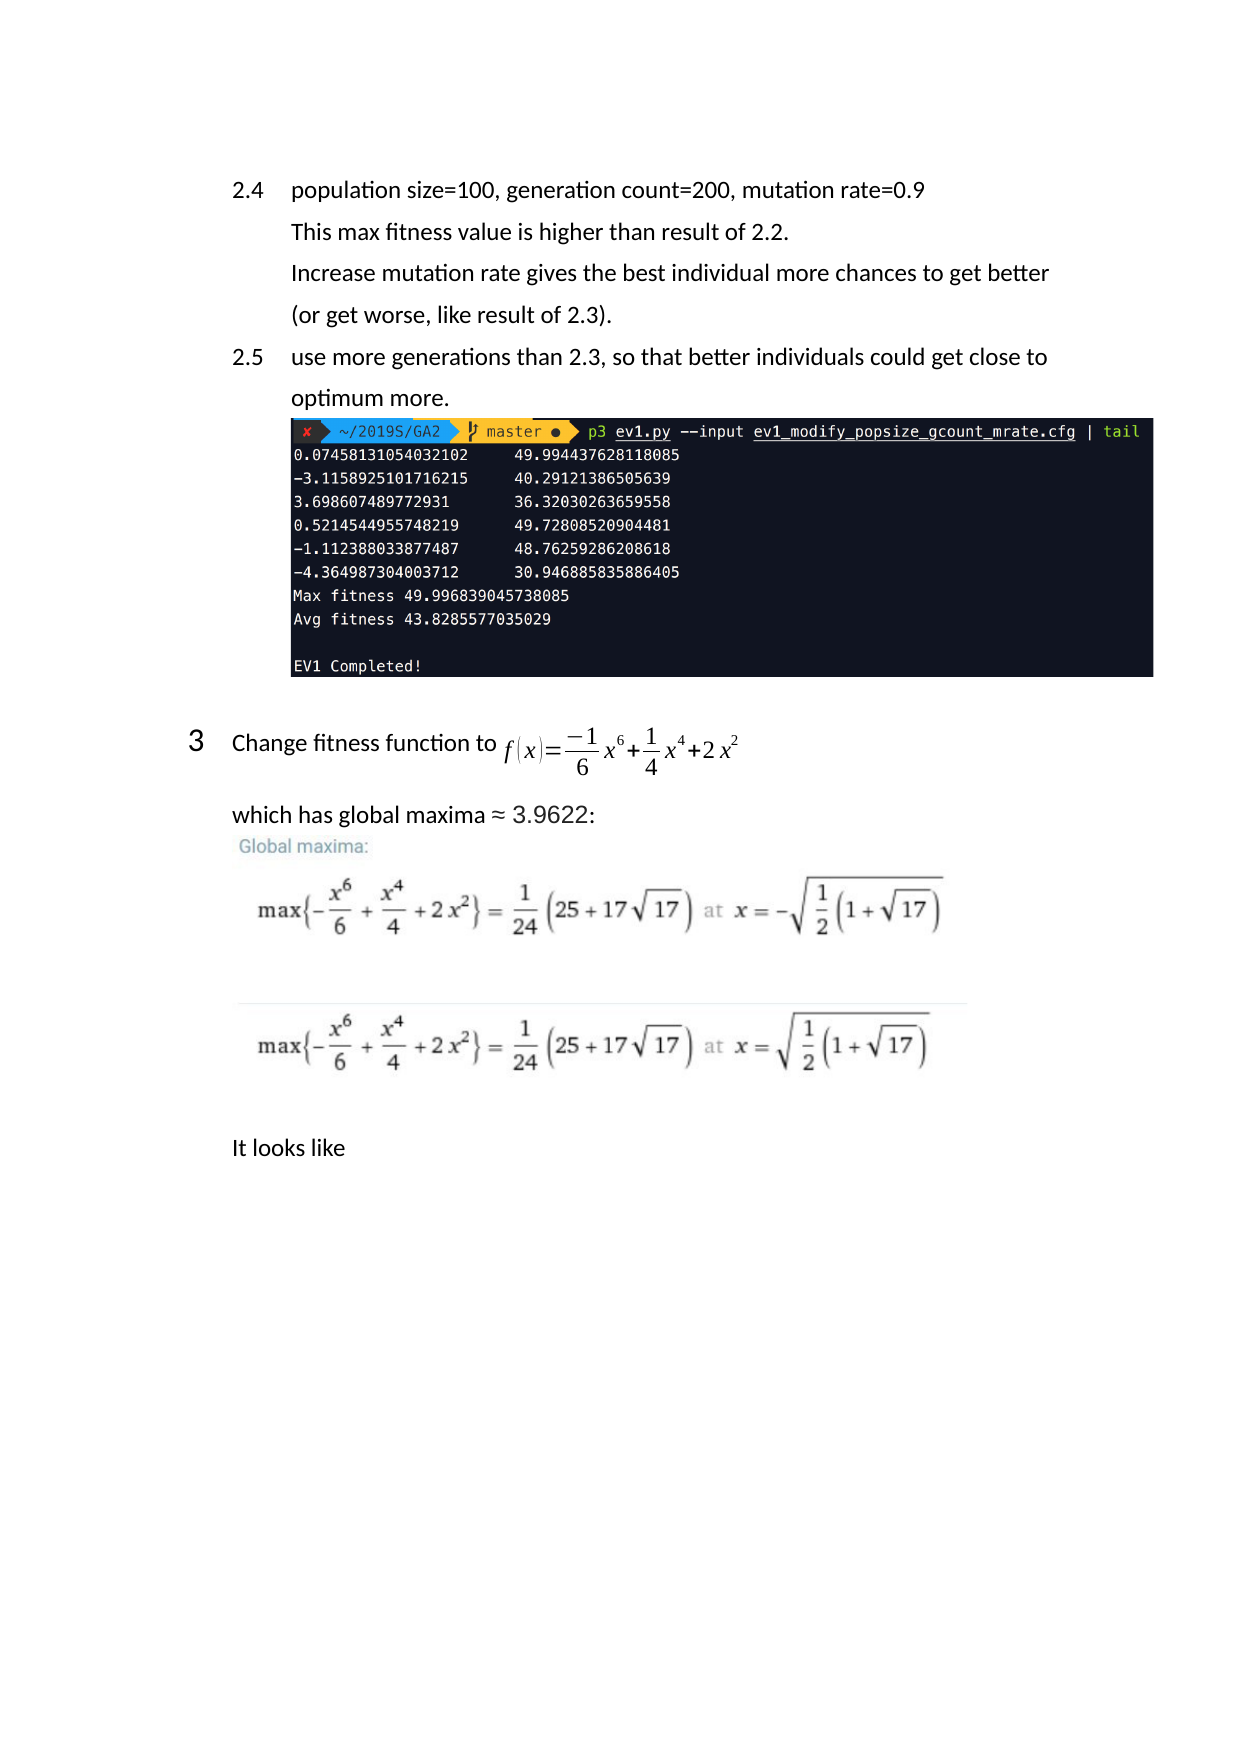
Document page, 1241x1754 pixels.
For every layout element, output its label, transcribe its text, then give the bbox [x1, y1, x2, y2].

picture [290, 418, 1154, 677]
list Increase mutation rate gives the best individual more chances to get better (or get worse, like result of 2.3). [291, 252, 1053, 335]
list population size=100, generation count=200, mutation rate=0.9 This max fitness value is higher than result of 2.2. [232, 169, 1053, 252]
picture [231, 835, 968, 1095]
